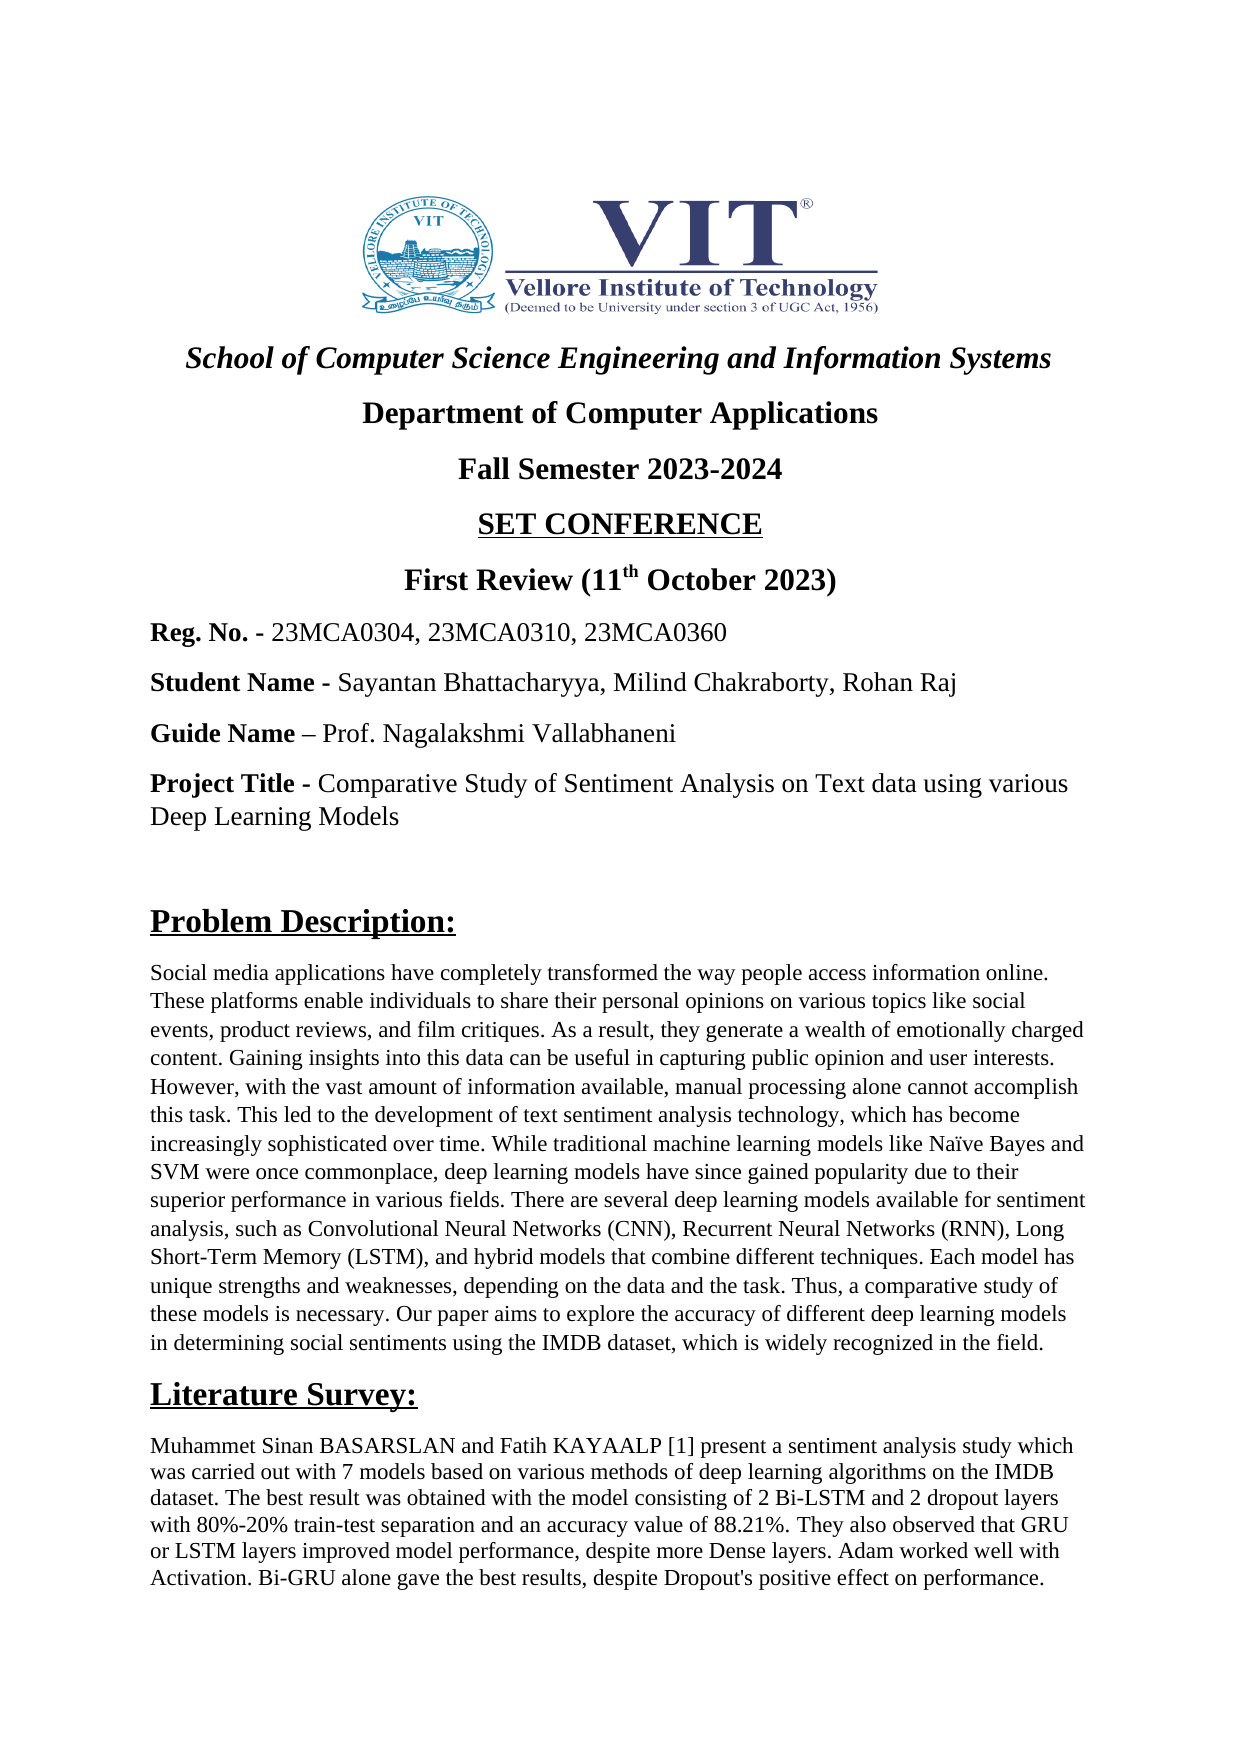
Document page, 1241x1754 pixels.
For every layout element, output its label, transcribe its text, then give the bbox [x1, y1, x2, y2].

text Social media applications have completely transformed the way people access information online. These platforms enable individuals to share their personal opinions on various topics like social events, product reviews, and film critiques. As a result, they generate a wealth of emotionally charged content. Gaining insights into this data can be useful in capturing public opinion and user interests. However, with the vast amount of information available, manual processing alone cannot accomplish this task. This led to the development of text sentiment analysis technology, which has become increasingly sophisticated over time. While traditional machine learning models like Naïve Bayes and SVM were once commonplace, deep learning models have since gained popularity due to their superior performance in various fields. There are several deep learning models available for sentiment analysis, such as Convolutional Neural Networks (CNN), Recurrent Neural Networks (RNN), Long Short-Term Memory (LSTM), and hybrid models that combine different techniques. Each model has unique strengths and weaknesses, depending on the data and the task. Thus, a comparative study of these models is necessary. Our paper aims to explore the accuracy of different deep learning models in determining social sentiments using the IMDB dataset, which is widely recognized in the field. [150, 959, 1090, 1355]
text Student Name - Sayantan Bhattacharyya, Milind Chakraborty, Rohan Raj [150, 667, 1090, 698]
text School of Computer Science Engineering and Information Systems [150, 339, 1090, 375]
text First Review (11th October 2023) [150, 561, 1090, 597]
text Guide Name – Prof. Nagalakshmi Vallabhaneni [150, 717, 1090, 748]
text Muhammet Sinan BASARSLAN and Fatih KAYAALP [1] present a sentiment analysis study which was carried out with 7 models based on various methods of deep learning algorithms on the IMDB dataset. The best result was obtained with the model consisting of 2 Bi-LSTM and 2 dropout layers with 80%-20% train-test separation and an accuracy value of 88.21%. They also observed that GRU or LSTM layers improved model performance, despite more Dense layers. Adam worked well with Activation. Bi-GRU alone gave the best results, despite Dropout's positive effect on performance. [150, 1432, 1090, 1590]
text Reg. No. - 23MCA0304, 23MCA0310, 23MCA0360 [150, 616, 1090, 647]
text Problem Description: [150, 901, 1090, 939]
text Department of Computer Applications [150, 395, 1090, 431]
text Literature Survey: [150, 1374, 1090, 1412]
text Project Title - Comparative Study of Sentiment Analysis on Text data using various Deep Learning Models [150, 767, 1090, 832]
picture [351, 180, 889, 336]
text Fall Semester 2023-2024 [150, 450, 1090, 486]
text SET CONFERENCE [150, 506, 1090, 541]
